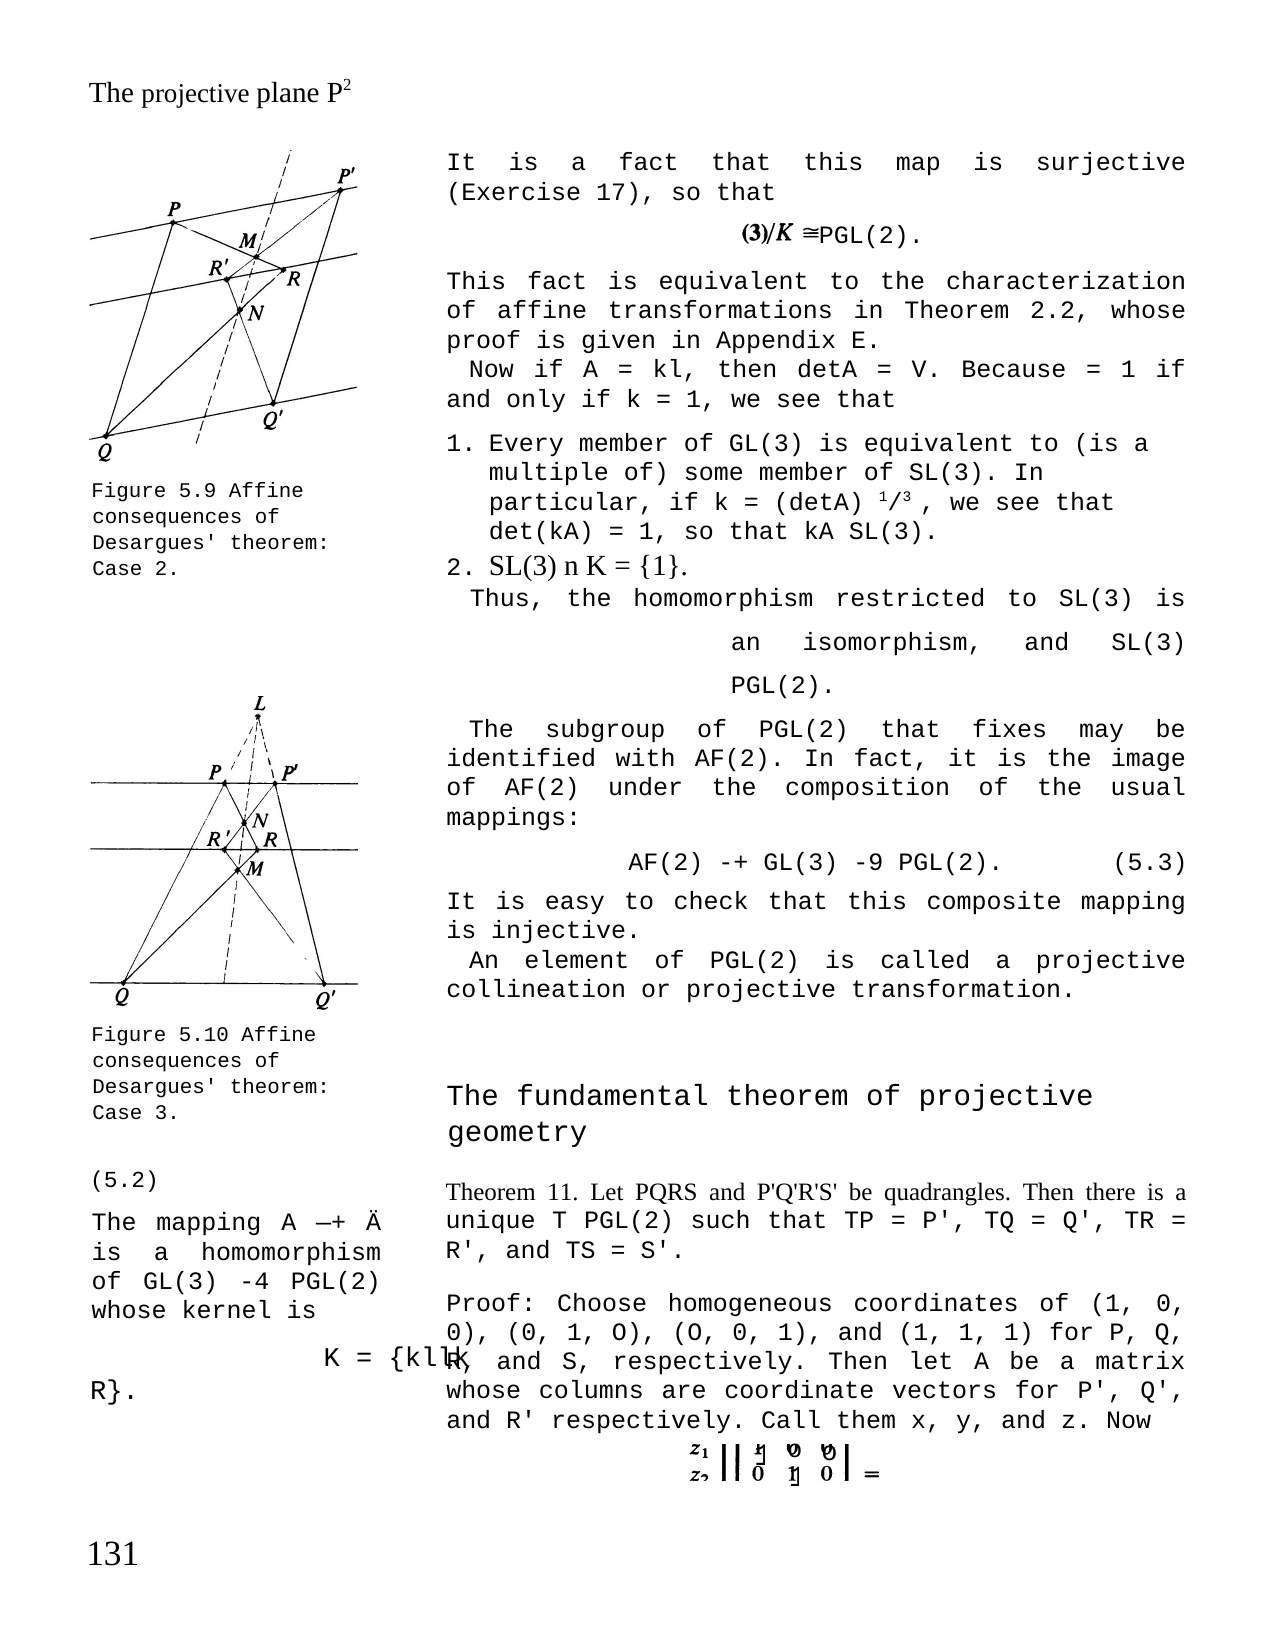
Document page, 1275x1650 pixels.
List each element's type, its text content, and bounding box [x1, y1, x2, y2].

text Theorem 11. Let PQRS and P'Q'R'S' be quadrangles. Then there is a unique T PGL(2) such that TP = P', TQ = Q', TR = R', and TS = S'. [445, 1177, 1187, 1266]
picture [742, 223, 819, 244]
text Now if A = kl, then detA = V. Because = 1 if and only if k = 1, we see that [446, 357, 1186, 414]
text AF(2) -+ GL(3) -9 PGL(2). (5.3) [444, 849, 1188, 878]
text This fact is equivalent to the characterization of affine transformations in Theorem 2.2, whose proof is given in Appendix E. [446, 269, 1186, 356]
picture [89, 696, 358, 1010]
picture [689, 1444, 879, 1481]
text K = {kllk R}. [90, 1344, 382, 1408]
text It is easy to check that this composite mapping is injective. [446, 889, 1186, 946]
text The subgroup of PGL(2) that fixes may be identified with AF(2). In fact, it is the image of AF(2) under the composition of the usual mappings: [446, 717, 1186, 832]
list SL(3) n K = {1}. [446, 548, 1187, 583]
picture [791, 1445, 798, 1456]
picture [88, 150, 358, 462]
text Figure 5.10 Affine consequences of Desargues' theorem: Case 3. [91, 1024, 382, 1125]
text Figure 5.9 Affine consequences of Desargues' theorem: Case 2. [91, 480, 382, 582]
text Äqx = TAX. (5.2) [90, 1140, 383, 1194]
text PGL(2). [549, 223, 1117, 254]
list Every member of GL(3) is equivalent to (is a multiple of) some member of SL(3). In particular, if k = (detA) 1/3 , we see that det(kA) = 1, so that kA SL(3). [446, 431, 1187, 547]
text Proof: Choose homogeneous coordinates of (1, 0, 0), (0, 1, O), (O, 0, 1), and (1, 1, 1) for P, Q, R, and S, respectively. Then let A be a matrix whose columns are coordinate vectors for P', Q', and R' respectively. Call them x, y, and z. Now [446, 1291, 1186, 1436]
text The mapping A —+ Ä is a homomorphism of GL(3) -4 PGL(2) whose kernel is [91, 1210, 381, 1326]
text An element of PGL(2) is called a projective collineation or projective transformation. [446, 948, 1186, 1005]
text It is a fact that this map is surjective (Exercise 17), so that [446, 150, 1186, 207]
subtitle The fundamental theorem of projective geometry [446, 1081, 1146, 1150]
text Thus, the homomorphism restricted to SL(3) is an isomorphism, and SL(3) PGL(2). [469, 586, 1186, 701]
